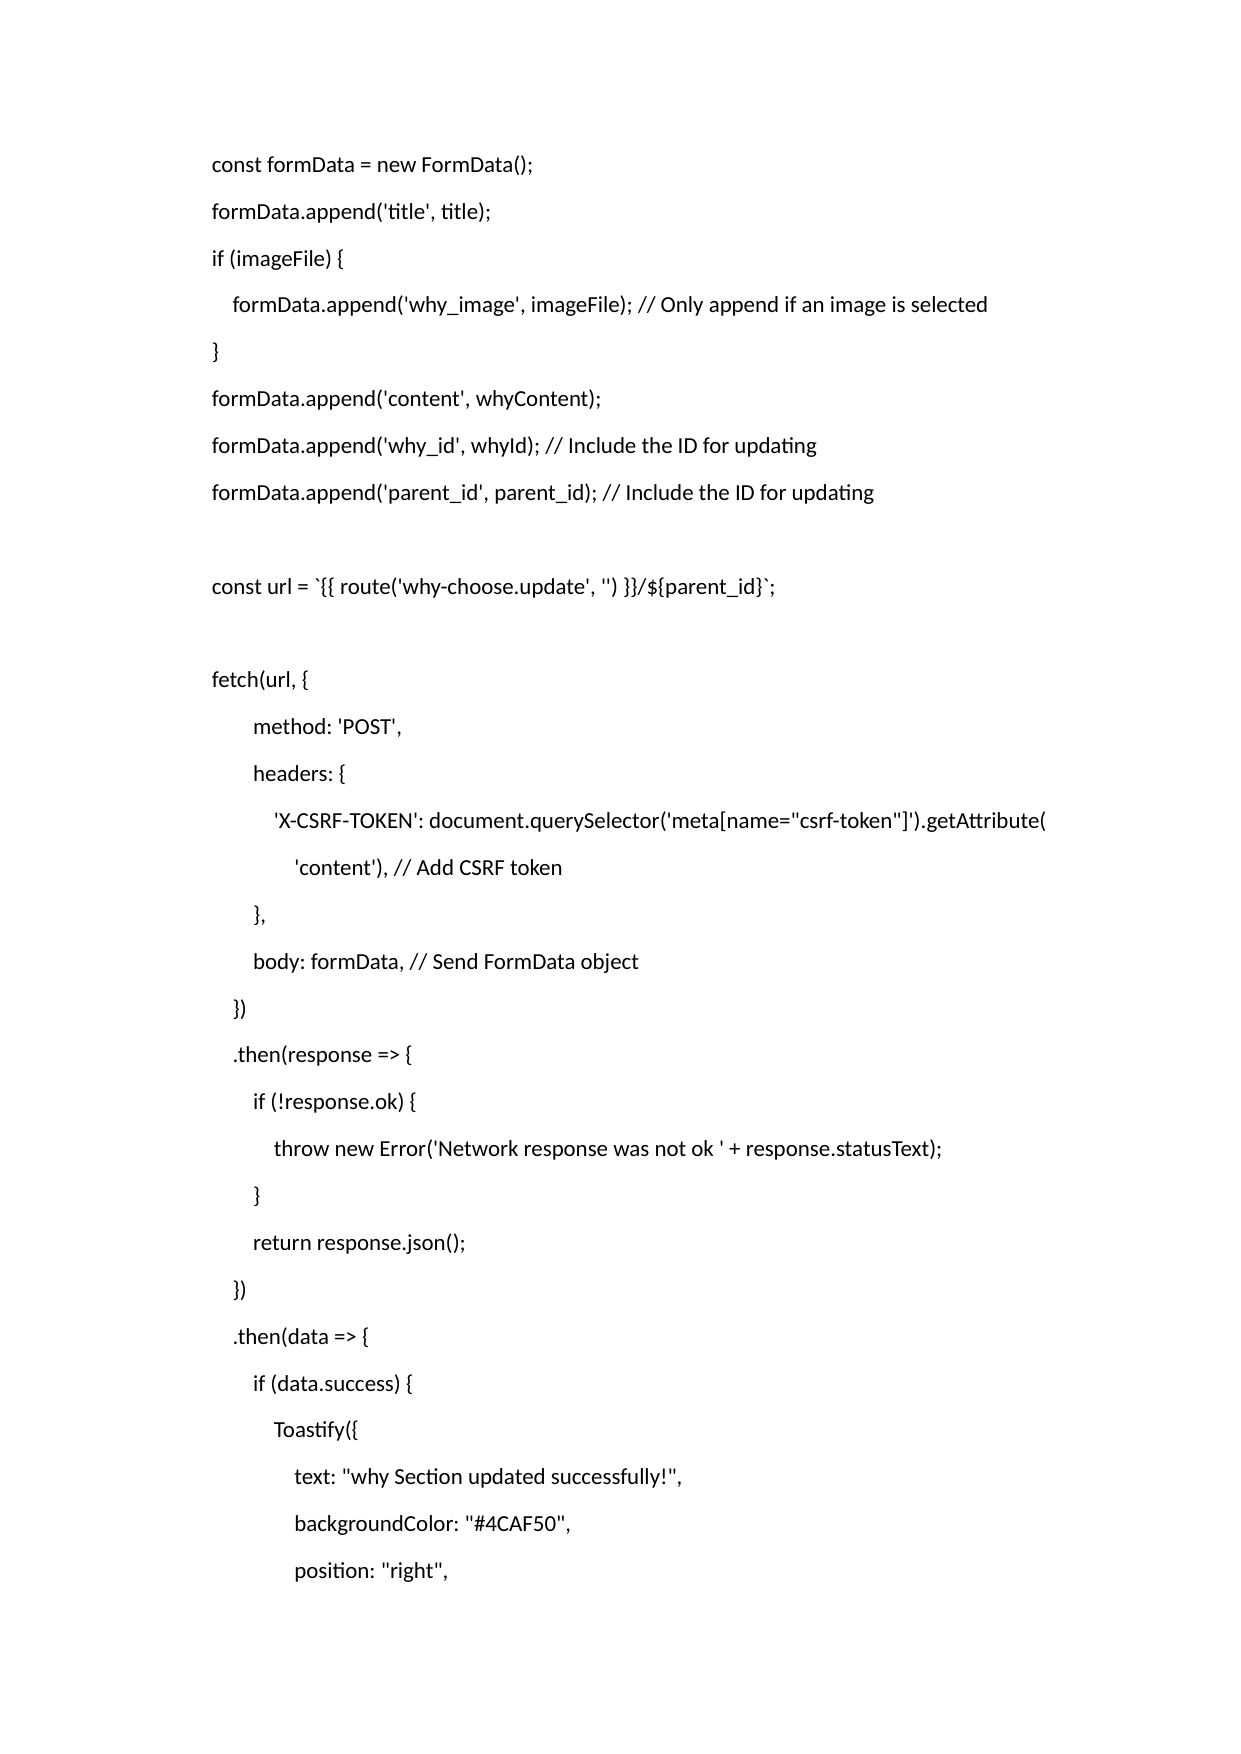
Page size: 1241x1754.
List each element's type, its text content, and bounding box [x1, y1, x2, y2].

text formData.append('title', title); [150, 197, 1090, 225]
text formData.append('why_id', whyId); // Include the ID for updating [150, 431, 1090, 459]
text formData.append('content', whyContent); [150, 384, 1090, 412]
text }, [150, 900, 1090, 928]
text 'content'), // Add CSRF token [150, 853, 1090, 881]
text if (imageFile) { [150, 244, 1090, 272]
text if (data.success) { [150, 1369, 1090, 1397]
text const formData = new FormData(); [150, 150, 1090, 178]
text formData.append('parent_id', parent_id); // Include the ID for updating [150, 478, 1090, 506]
text }) [150, 994, 1090, 1022]
text position: "right", [150, 1556, 1090, 1584]
text } [150, 337, 1090, 366]
text const url = `{{ route('why-choose.update', '') }}/${parent_id}`; [150, 572, 1090, 600]
text text: "why Section updated successfully!", [150, 1462, 1090, 1491]
text 'X-CSRF-TOKEN': document.querySelector('meta[name="csrf-token"]').getAttribute( [150, 806, 1090, 834]
text formData.append('why_image', imageFile); // Only append if an image is selected [150, 291, 1090, 319]
text body: formData, // Send FormData object [150, 947, 1090, 975]
text throw new Error('Network response was not ok ' + response.statusText); [150, 1134, 1090, 1162]
text headers: { [150, 759, 1090, 787]
text fetch(url, { [150, 666, 1090, 694]
text if (!response.ok) { [150, 1087, 1090, 1116]
text return response.json(); [150, 1228, 1090, 1256]
text .then(response => { [150, 1041, 1090, 1069]
text }) [150, 1275, 1090, 1303]
text } [150, 1181, 1090, 1209]
text Toastify({ [150, 1416, 1090, 1444]
text .then(data => { [150, 1322, 1090, 1350]
text backgroundColor: "#4CAF50", [150, 1509, 1090, 1537]
text method: 'POST', [150, 712, 1090, 741]
